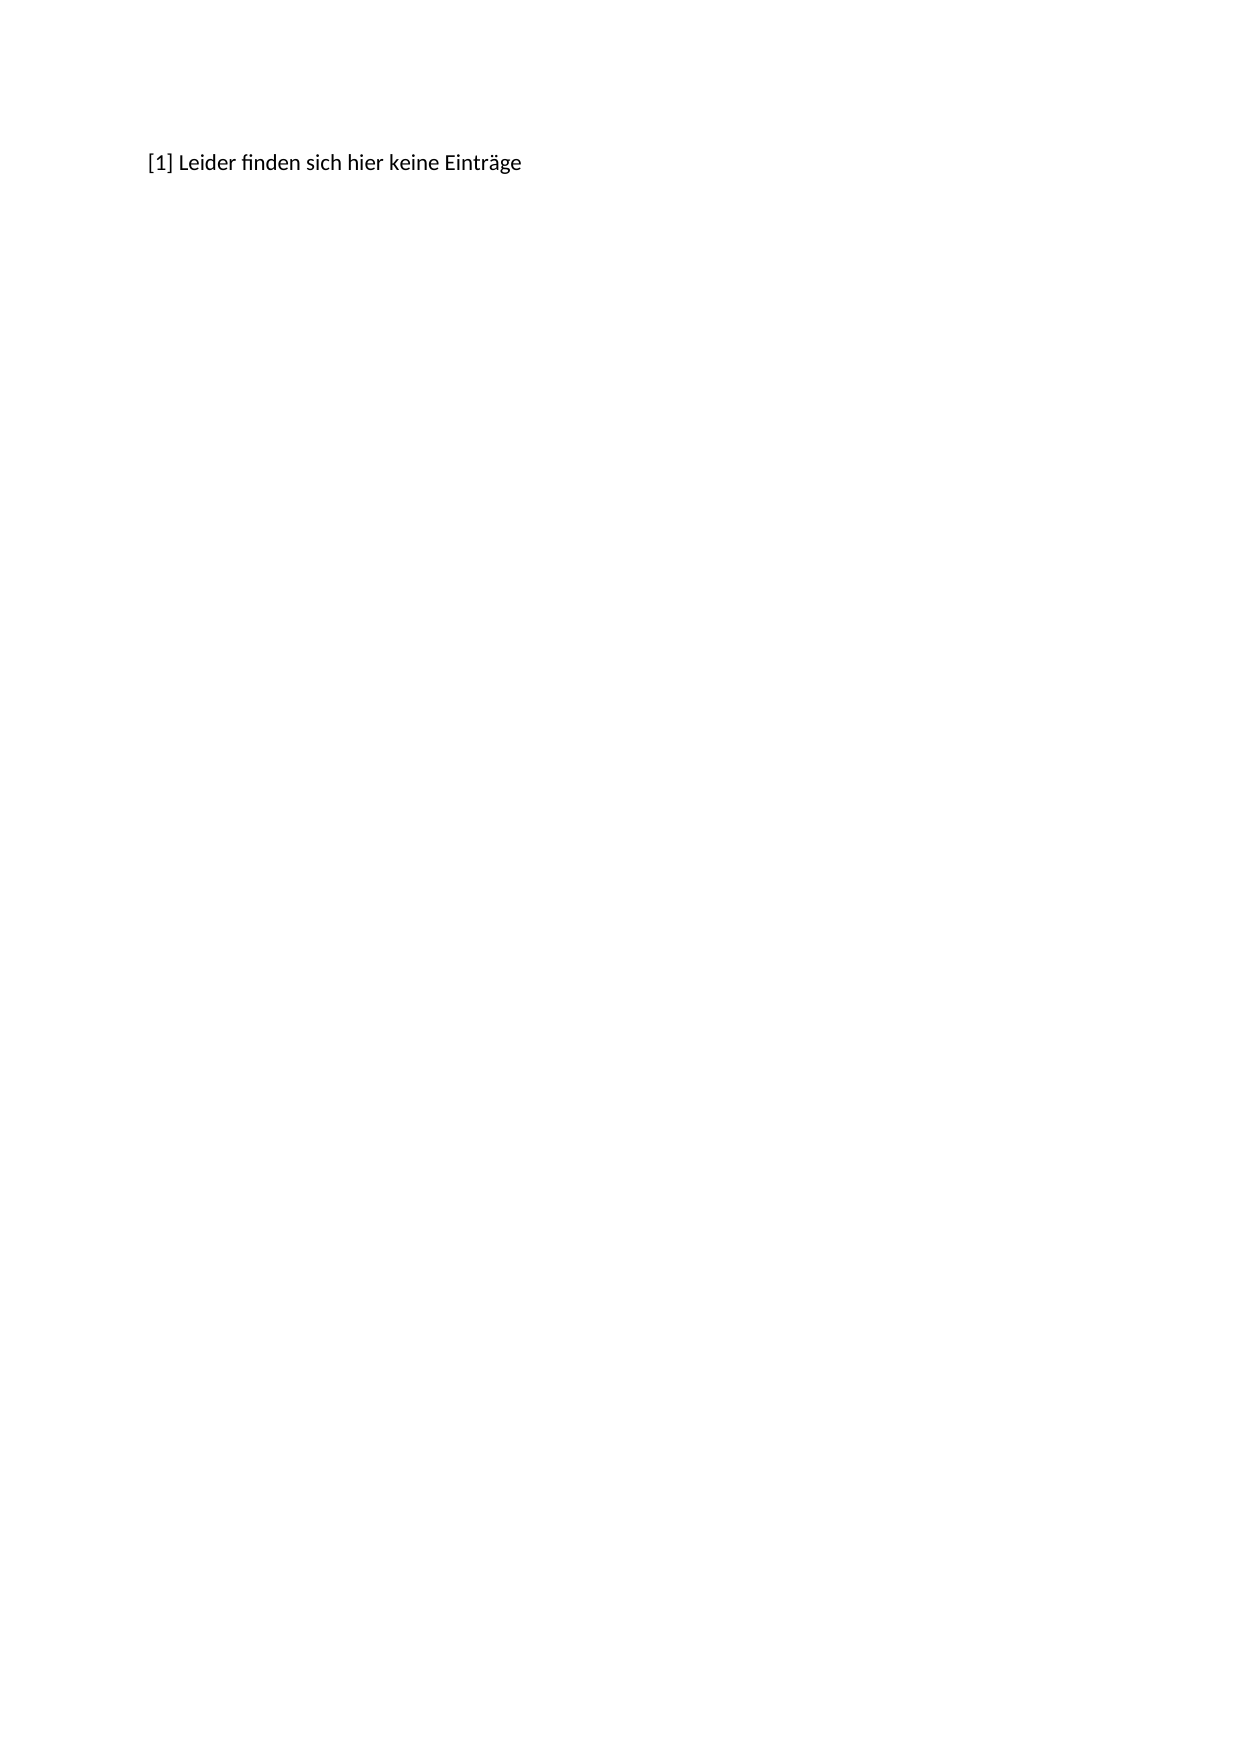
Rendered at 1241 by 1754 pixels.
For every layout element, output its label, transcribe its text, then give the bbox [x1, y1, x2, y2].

text [1] Leider finden sich hier keine Einträge [148, 148, 1093, 176]
